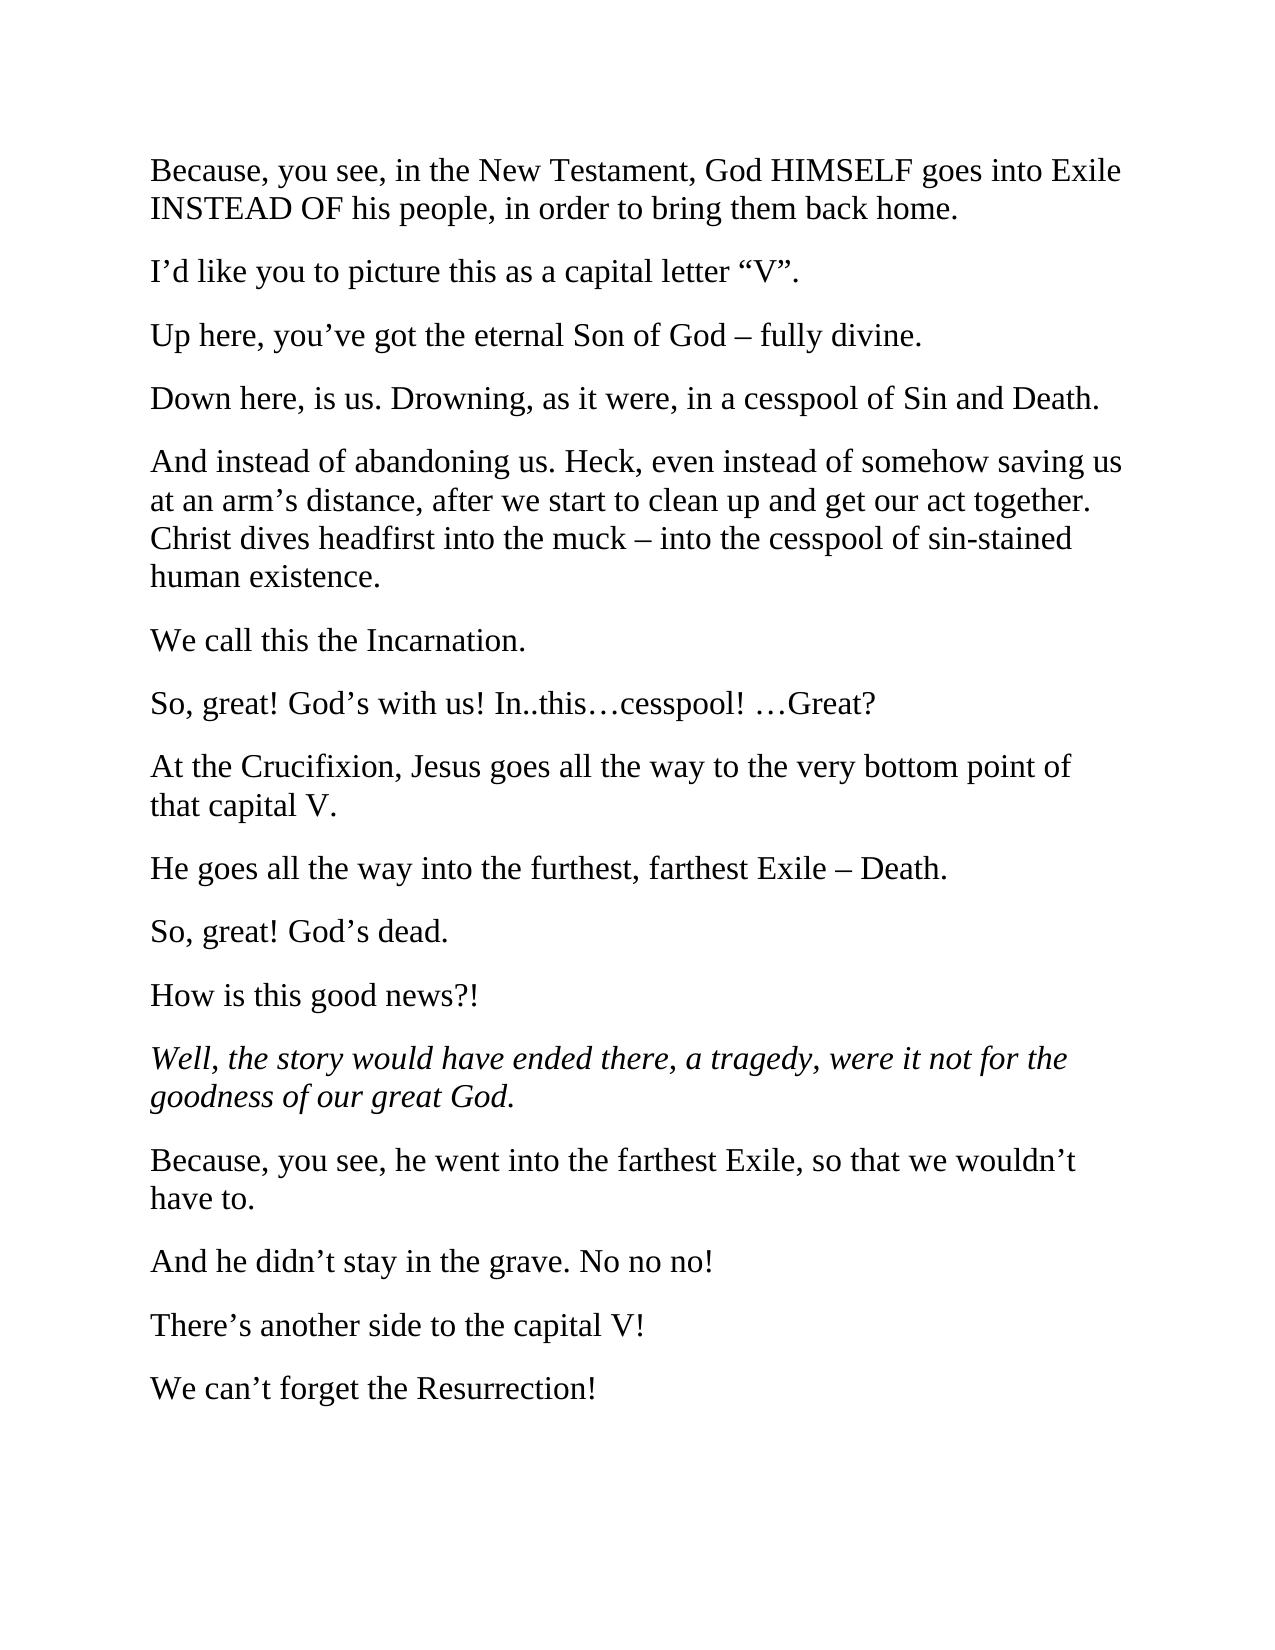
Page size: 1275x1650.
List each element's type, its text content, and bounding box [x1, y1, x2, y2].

text We can’t forget the Resurrection! [150, 1368, 1125, 1407]
text So, great! God’s dead. [150, 912, 1125, 950]
text Because, you see, he went into the farthest Exile, so that we wouldn’t have to. [150, 1140, 1125, 1217]
text Well, the story would have ended there, a tragedy, were it not for the goodness of our great God. [150, 1038, 1125, 1115]
text So, great! God’s with us! In..this…cesspool! …Great? [150, 683, 1125, 722]
text At the Crucifixion, Jesus goes all the way to the very bottom point of that capital V. [150, 747, 1125, 823]
text How is this good news?! [150, 975, 1125, 1013]
text There’s another side to the capital V! [150, 1305, 1125, 1343]
text And he didn’t stay in the grave. No no no! [150, 1242, 1125, 1280]
text Up here, you’ve got the eternal Son of God – fully divine. [150, 315, 1125, 353]
text And instead of abandoning us. Heck, even instead of somehow saving us at an arm’s distance, after we start to clean up and get our act together. Christ dives headfirst into the muck – into the cesspool of sin-stained human existence. [150, 442, 1125, 595]
text He goes all the way into the furthest, farthest Exile – Death. [150, 848, 1125, 887]
text Because, you see, in the New Testament, God HIMSELF goes into Exile INSTEAD OF his people, in order to bring them back home. [150, 150, 1125, 227]
text Down here, is us. Drowning, as it were, in a cesspool of Sin and Death. [150, 378, 1125, 417]
text I’d like you to picture this as a capital letter “V”. [150, 252, 1125, 290]
text We call this the Incarnation. [150, 620, 1125, 658]
